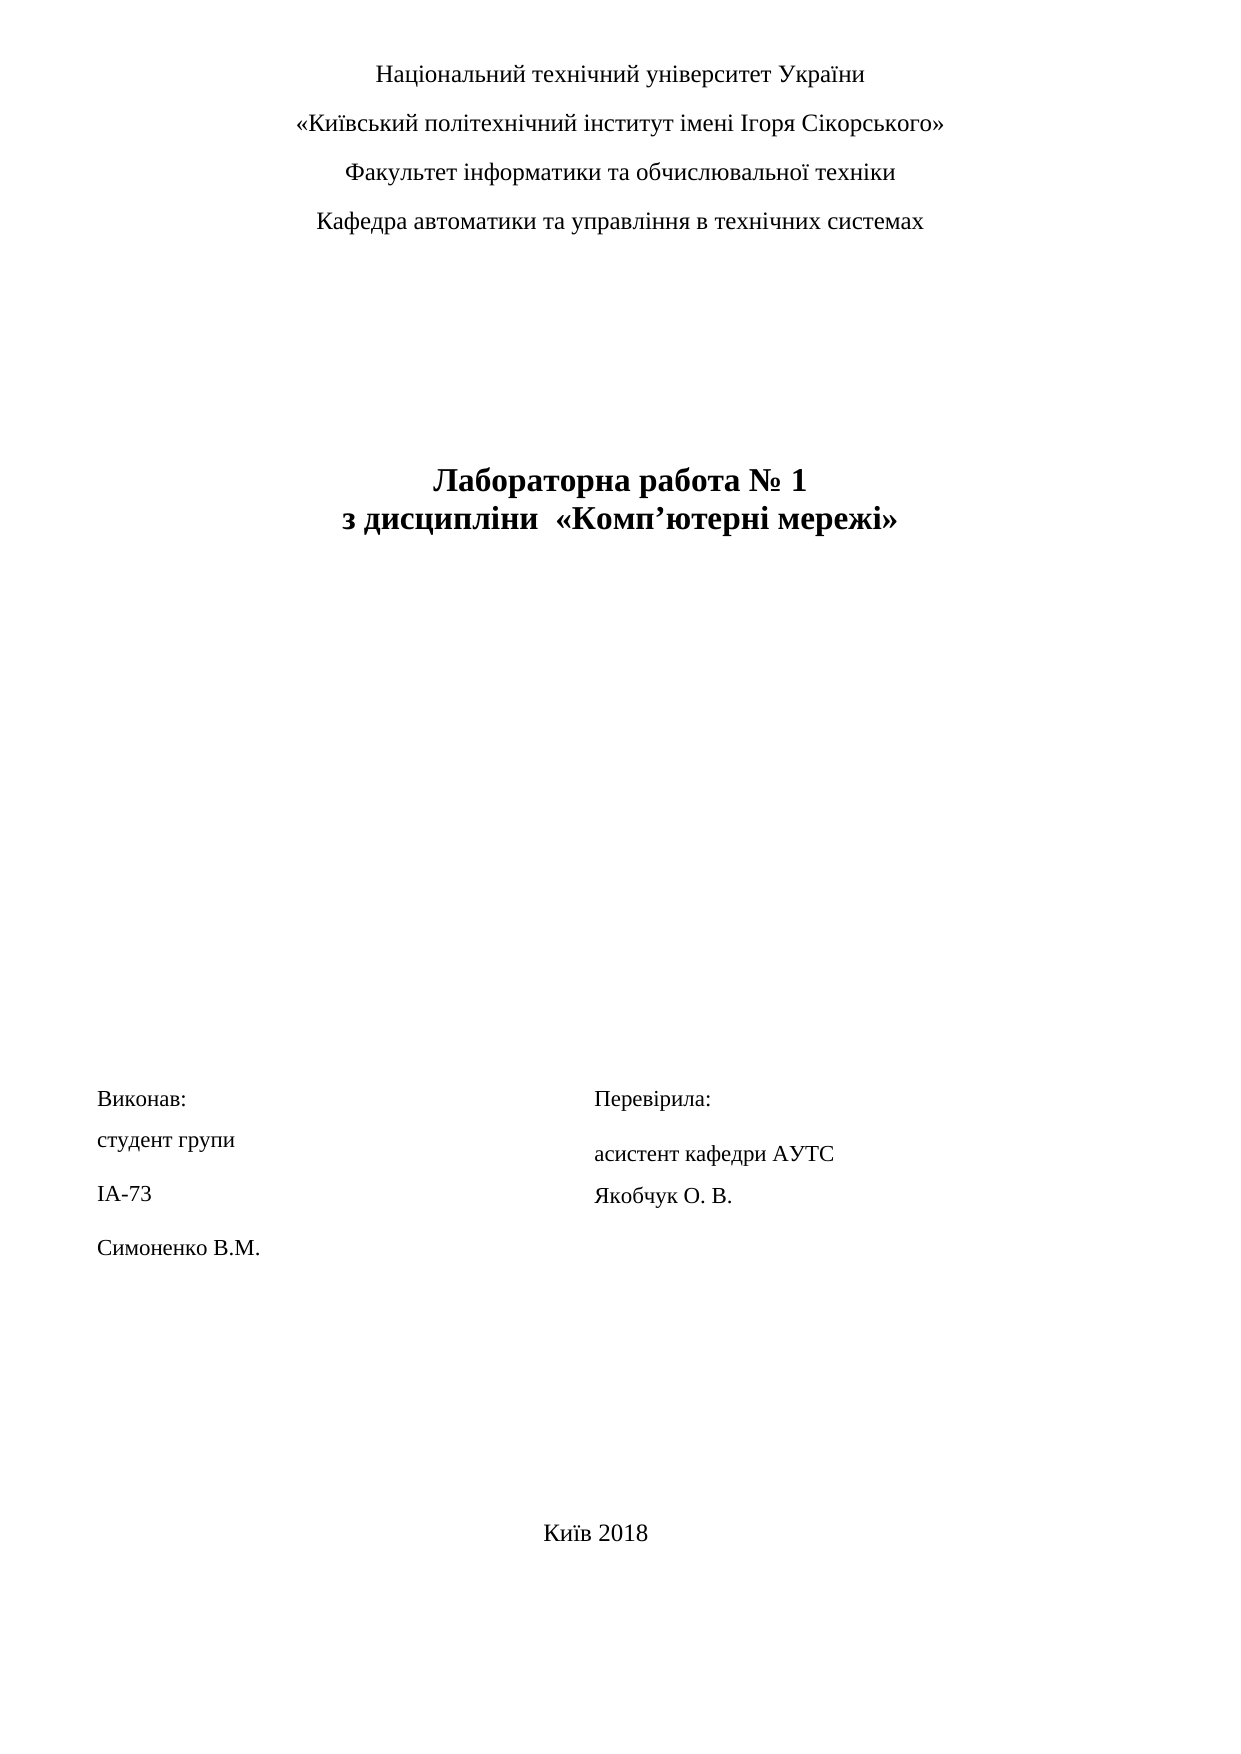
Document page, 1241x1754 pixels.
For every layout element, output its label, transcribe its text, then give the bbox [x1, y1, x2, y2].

text Факультет інформатики та обчислювальної техніки [74, 157, 1167, 186]
text з дисципліни «Комп’ютерні мережі» [74, 498, 1167, 537]
text «Київський політехнічний інститут імені Ігоря Сікорського» [74, 108, 1167, 137]
table_header Виконав: студент групи ІА-73 Симоненко В.М. [86, 1084, 583, 1315]
text Київ 2018 [74, 1518, 1117, 1546]
text Лабораторна работа № 1 [74, 460, 1167, 498]
text Національний технічний університет України [74, 59, 1167, 88]
table_header Перевірила: асистент кафедри АУТС Якобчук О. В. [583, 1084, 1022, 1315]
text Кафедра автоматики та управління в технічних системах [74, 206, 1167, 235]
